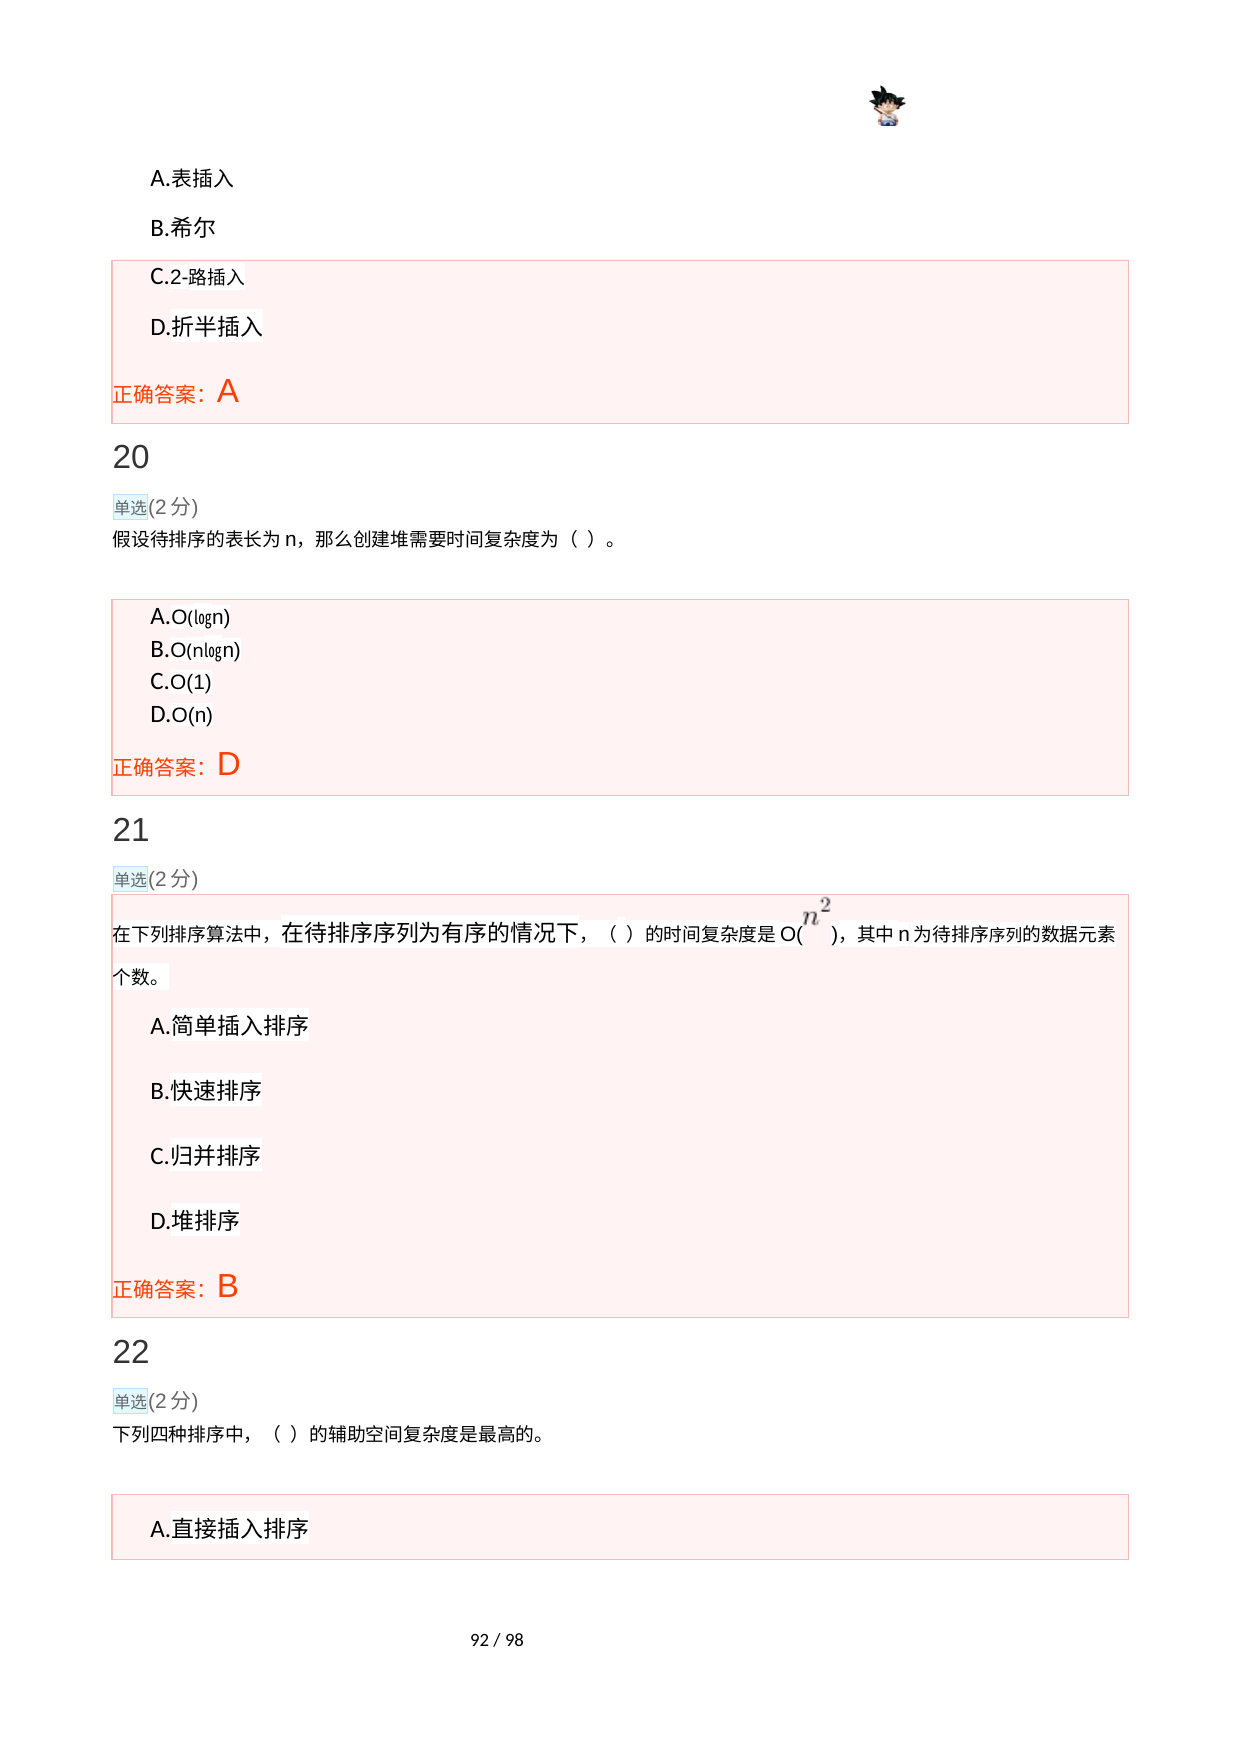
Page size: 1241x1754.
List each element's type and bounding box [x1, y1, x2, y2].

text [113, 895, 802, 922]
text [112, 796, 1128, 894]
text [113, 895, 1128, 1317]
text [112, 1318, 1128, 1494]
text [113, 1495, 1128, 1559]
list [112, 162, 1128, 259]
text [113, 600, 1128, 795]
picture [802, 895, 832, 930]
picture [862, 74, 1134, 150]
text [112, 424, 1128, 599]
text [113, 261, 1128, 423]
